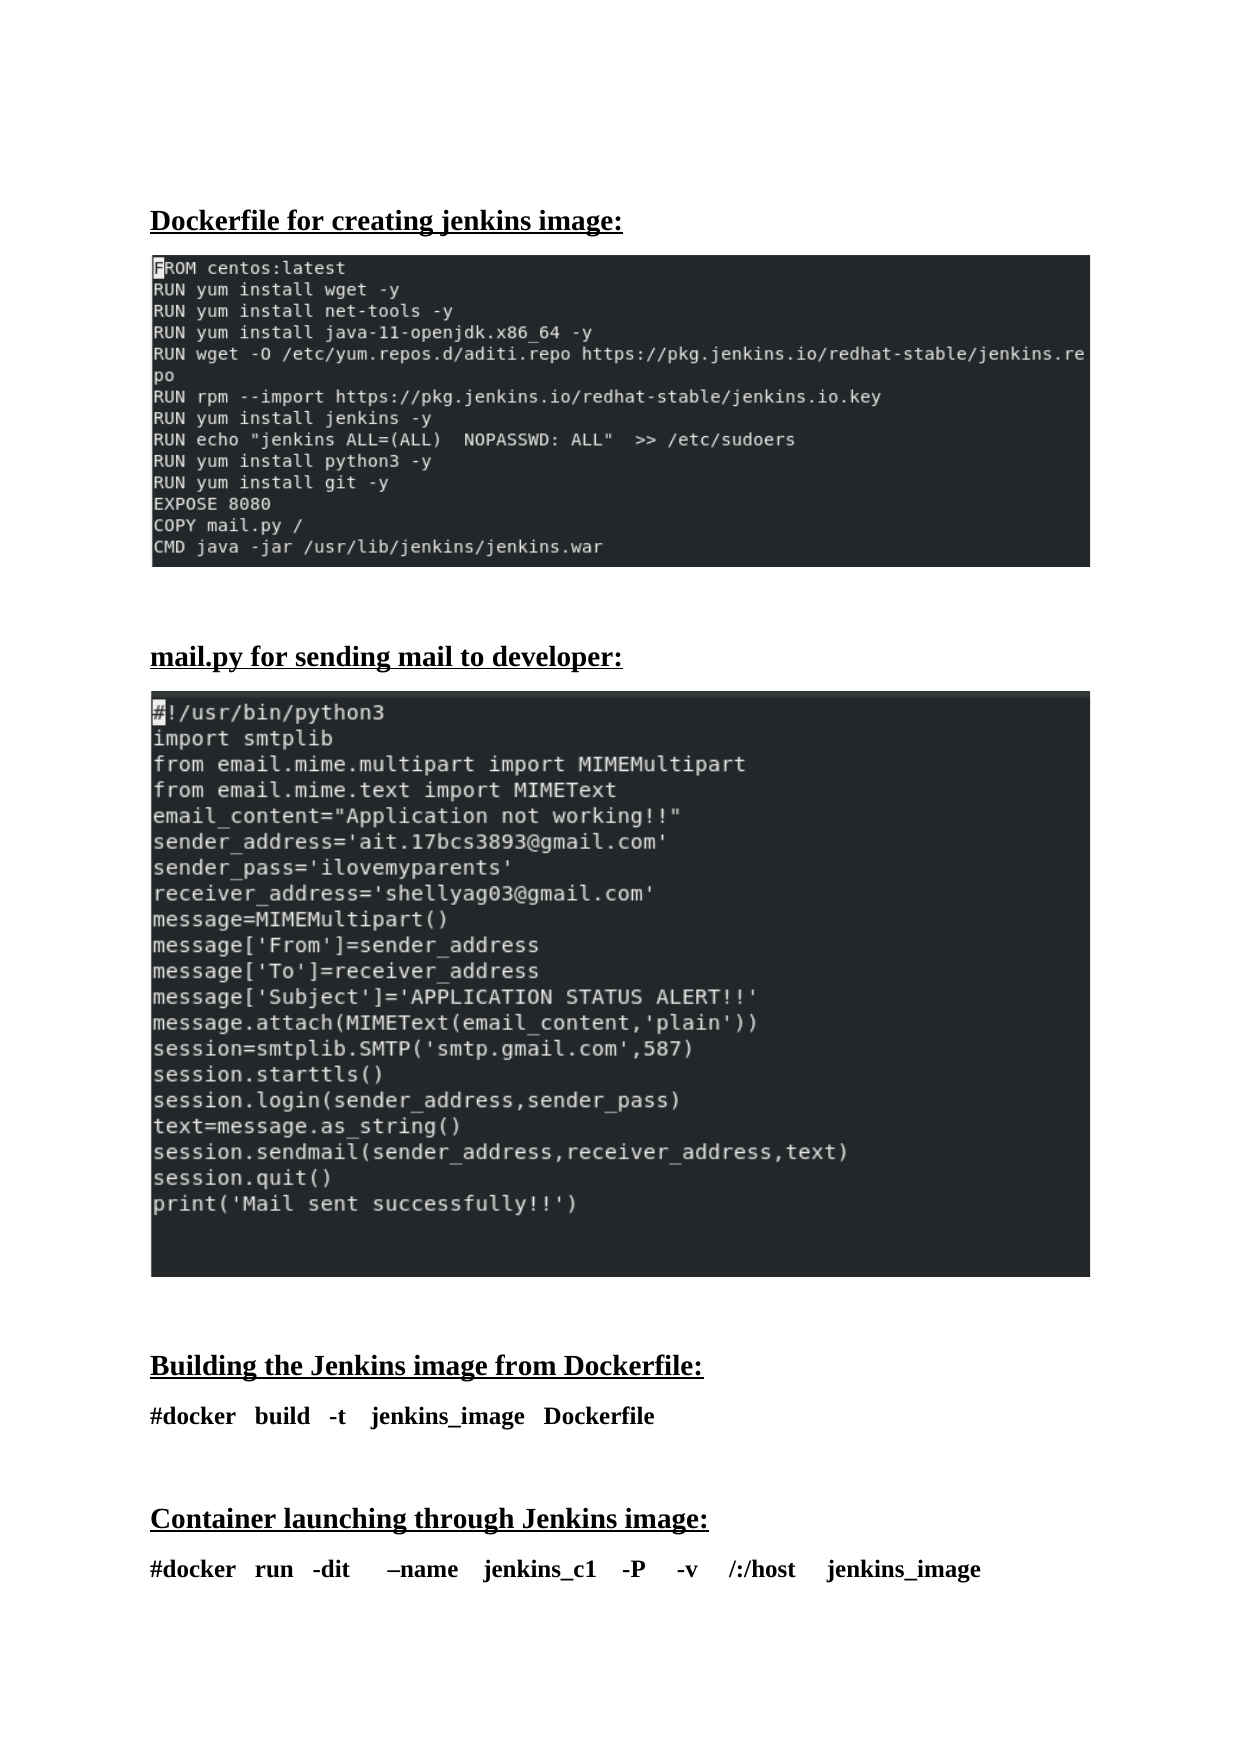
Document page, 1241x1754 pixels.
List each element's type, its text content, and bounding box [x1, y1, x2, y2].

text mail.py for sending mail to developer: [150, 639, 1090, 672]
picture [150, 255, 1091, 567]
text Dockerfile for creating jenkins image: [150, 203, 1090, 236]
text Container launching through Jenkins image: [150, 1501, 1090, 1535]
picture [150, 691, 1091, 1277]
text Building the Jenkins image from Dockerfile: [150, 1348, 1090, 1382]
text #docker run -dit –name jenkins_c1 -P -v /:/host jenkins_image [150, 1554, 1090, 1583]
text #docker build -t jenkins_image Dockerfile [150, 1401, 1090, 1429]
